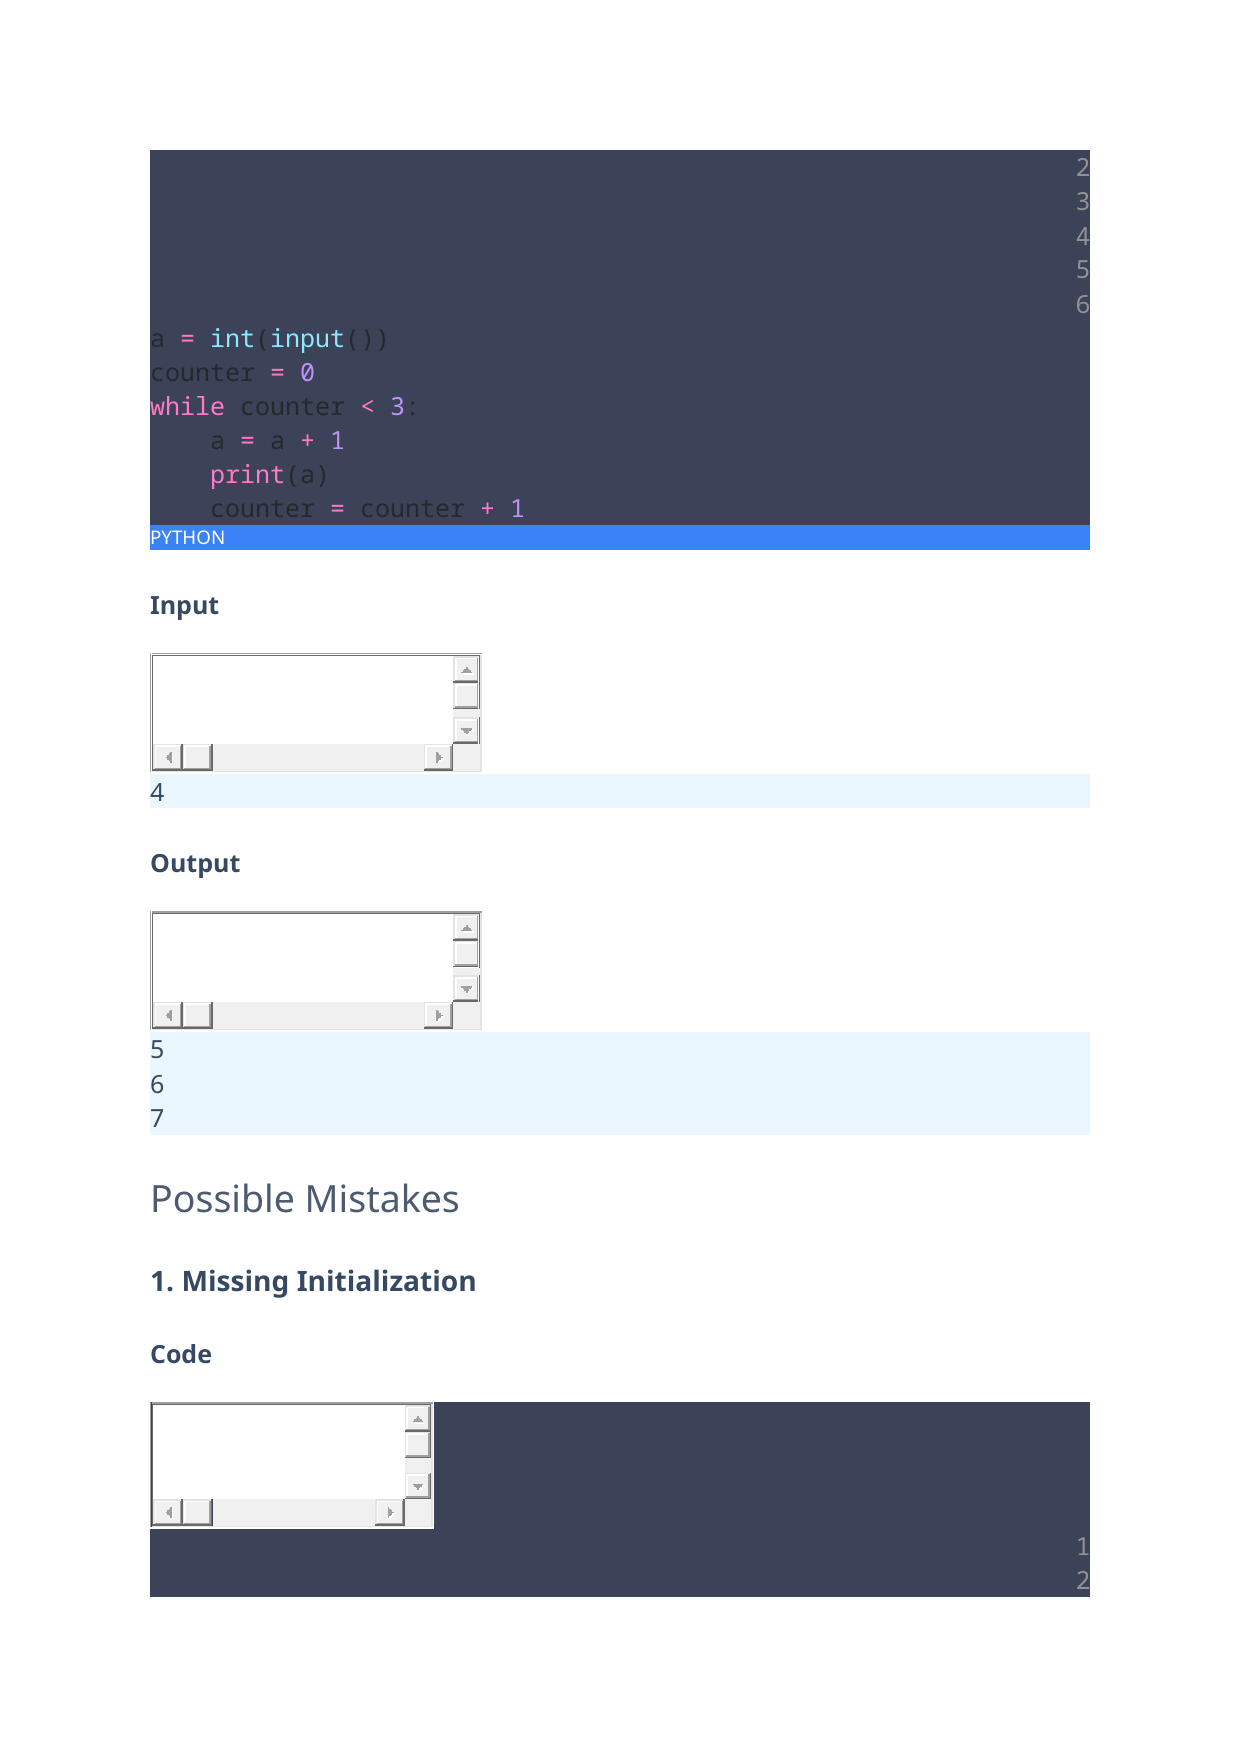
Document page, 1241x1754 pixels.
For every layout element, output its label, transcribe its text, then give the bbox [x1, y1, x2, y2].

text 2 [150, 150, 1090, 184]
text Code [150, 1337, 1090, 1371]
text 5 [150, 252, 1090, 286]
text 4 [150, 774, 1090, 808]
text 6 [150, 1066, 1090, 1101]
text 1. Missing Initialization [150, 1261, 1090, 1299]
text 2 [150, 1563, 1090, 1597]
text Input [150, 588, 1090, 622]
text 6 [150, 286, 1090, 320]
text 5 [150, 1032, 1090, 1066]
text counter = counter + 1 [150, 491, 1090, 525]
text a = a + 1 [150, 422, 1090, 457]
text Possible Mistakes [150, 1172, 1090, 1223]
text 1 [150, 1529, 1090, 1563]
text a = int(input()) [150, 320, 1090, 354]
text Output [150, 846, 1090, 880]
text PYTHON [150, 525, 1090, 550]
text 4 [150, 218, 1090, 252]
text 7 [150, 1101, 1090, 1135]
text 3 [150, 184, 1090, 218]
text counter = 0 [150, 354, 1090, 388]
text while counter < 3: [150, 388, 1090, 422]
text print(a) [150, 457, 1090, 491]
